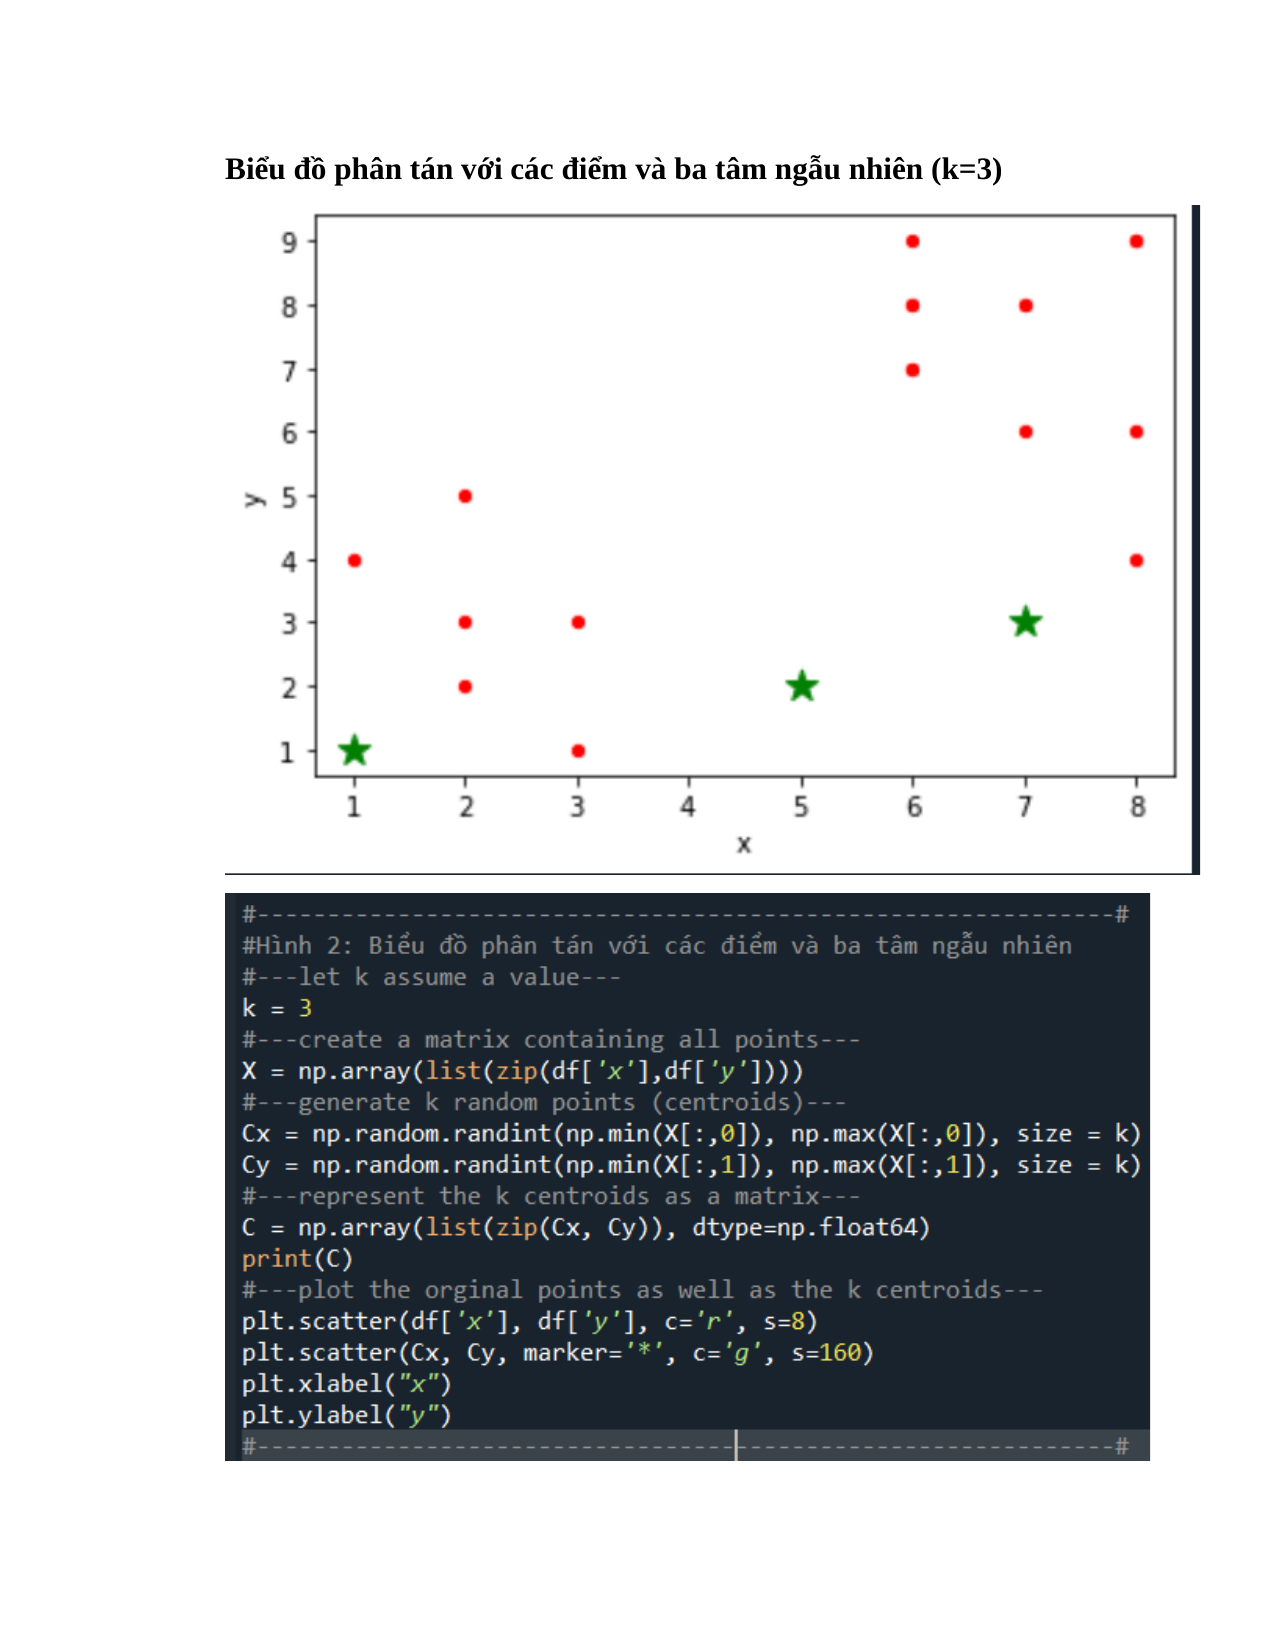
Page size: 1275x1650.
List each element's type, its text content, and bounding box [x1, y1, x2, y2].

picture [225, 205, 1200, 875]
text Biểu đồ phân tán với các điểm và ba tâm ngẫu nhiên (k=3) [150, 150, 1125, 186]
picture [225, 893, 1151, 1461]
